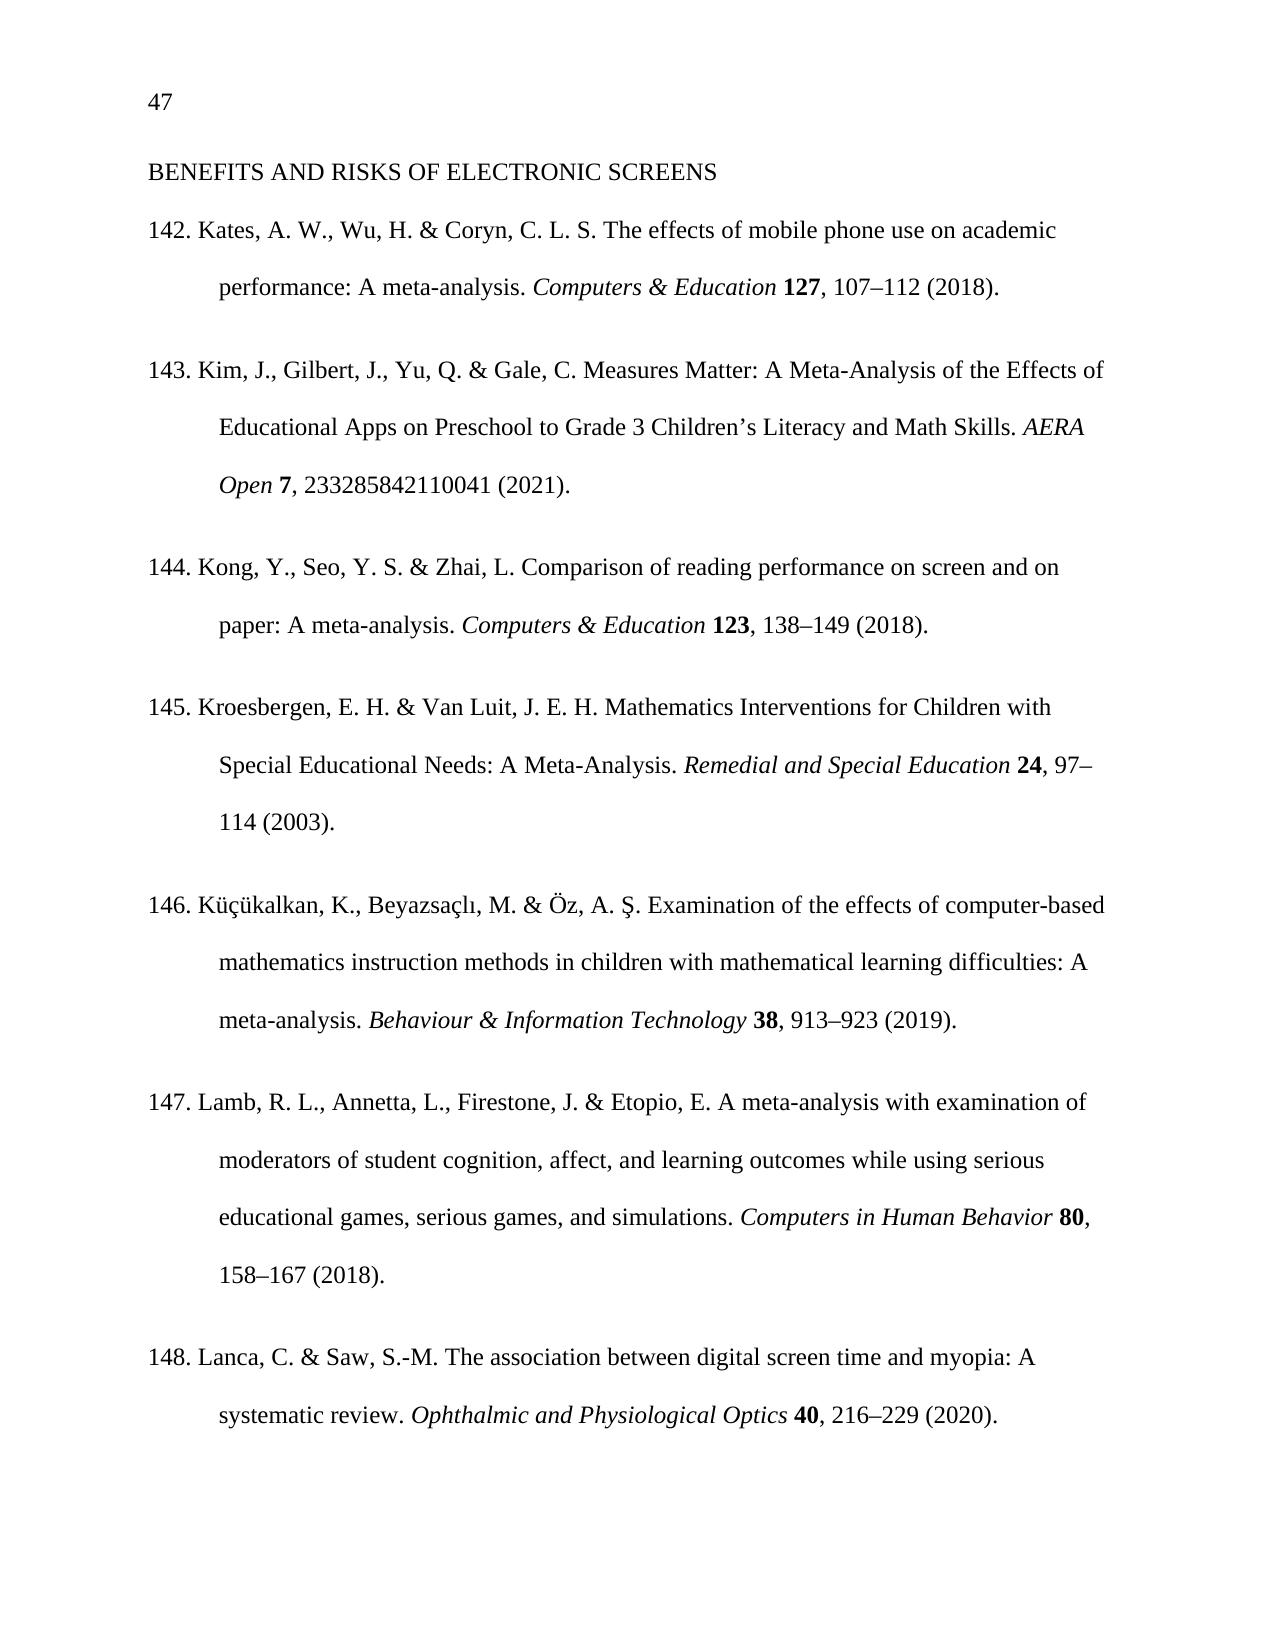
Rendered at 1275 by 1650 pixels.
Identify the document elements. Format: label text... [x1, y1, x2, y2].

text 142. Kates, A. W., Wu, H. & Coryn, C. L. S. The effects of mobile phone use on academic performance: A meta-analysis. Computers & Education 127, 107–112 (2018). [148, 215, 1127, 301]
text 145. Kroesbergen, E. H. & Van Luit, J. E. H. Mathematics Interventions for Children with Special Educational Needs: A Meta-Analysis. Remedial and Special Education 24, 97–114 (2003). [148, 692, 1127, 836]
text 148. Lanca, C. & Saw, S.-M. The association between digital screen time and myopia: A systematic review. Ophthalmic and Physiological Optics 40, 216–229 (2020). [148, 1342, 1127, 1429]
text 144. Kong, Y., Seo, Y. S. & Zhai, L. Comparison of reading performance on screen and on paper: A meta-analysis. Computers & Education 123, 138–149 (2018). [148, 552, 1127, 639]
text 143. Kim, J., Gilbert, J., Yu, Q. & Gale, C. Measures Matter: A Meta-Analysis of the Effects of Educational Apps on Preschool to Grade 3 Children’s Literacy and Math Skills. AERA Open 7, 233285842110041 (2021). [148, 355, 1127, 499]
text 147. Lamb, R. L., Annetta, L., Firestone, J. & Etopio, E. A meta-analysis with examination of moderators of student cognition, affect, and learning outcomes while using serious educational games, serious games, and simulations. Computers in Human Behavior 80, 158–167 (2018). [148, 1087, 1127, 1289]
text 146. Küçükalkan, K., Beyazsaçlı, M. & Öz, A. Ş. Examination of the effects of computer-based mathematics instruction methods in children with mathematical learning difficulties: A meta-analysis. Behaviour & Information Technology 38, 913–923 (2019). [148, 890, 1127, 1034]
